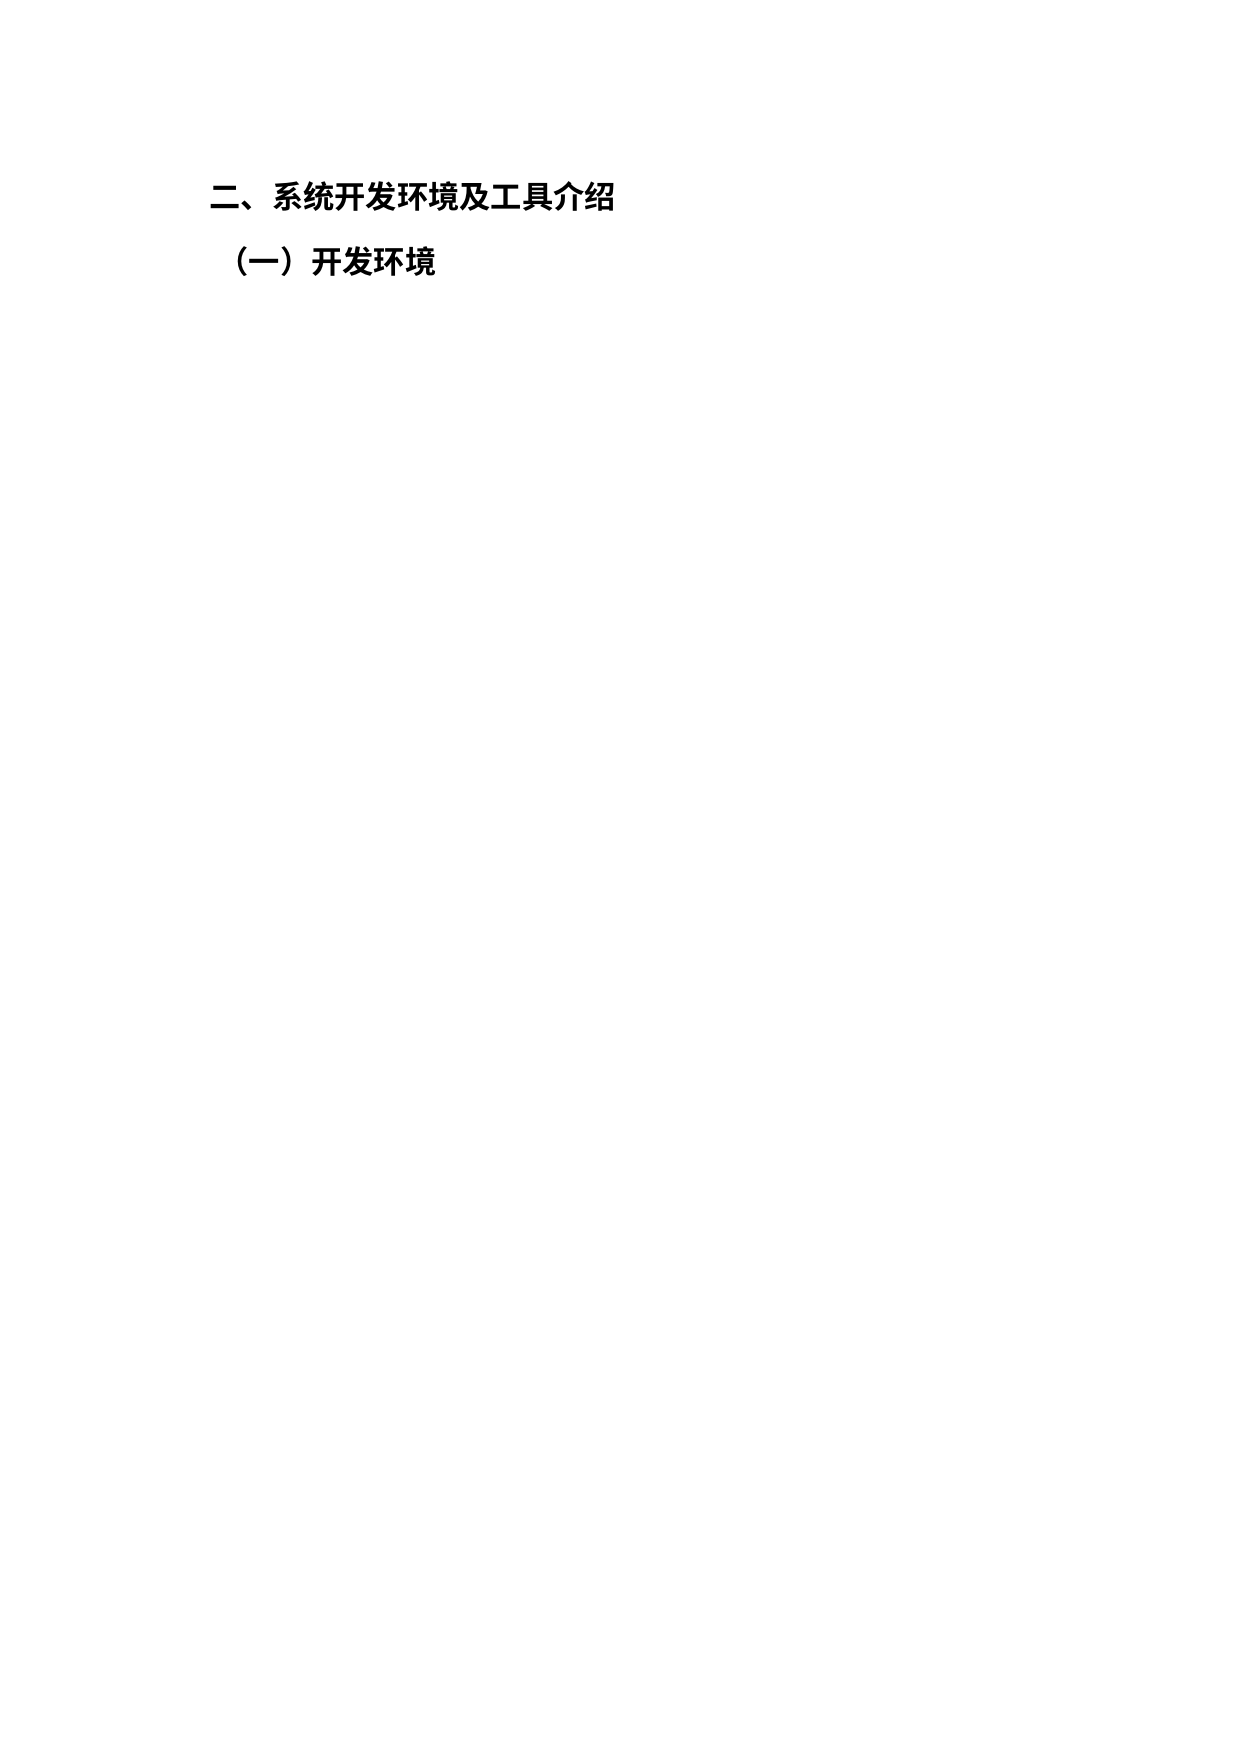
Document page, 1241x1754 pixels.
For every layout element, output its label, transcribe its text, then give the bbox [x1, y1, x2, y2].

text （一）开发环境 [209, 227, 1053, 292]
text 二、系统开发环境及工具介绍 [209, 162, 1053, 227]
